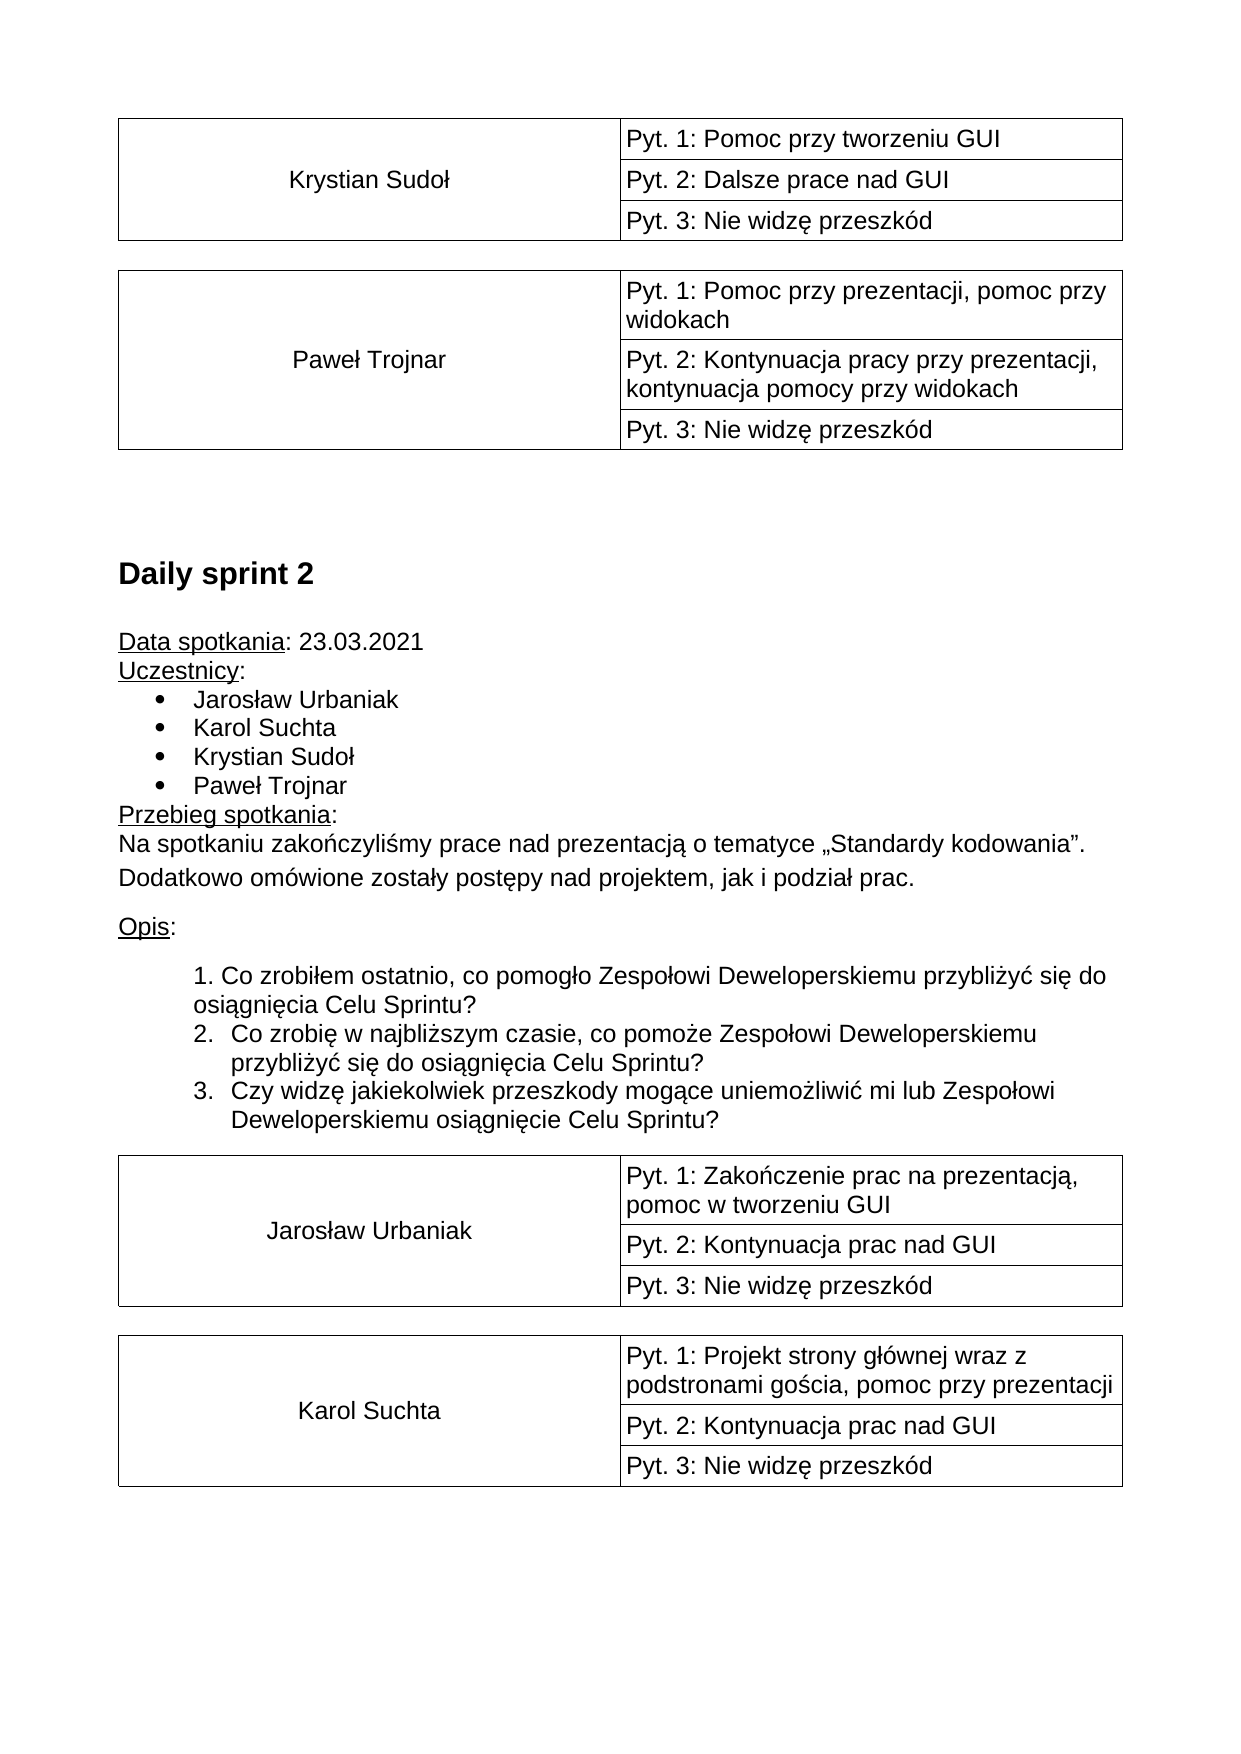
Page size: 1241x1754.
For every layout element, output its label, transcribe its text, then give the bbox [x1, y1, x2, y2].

text Uczestnicy: [118, 656, 1122, 684]
text 1. Co zrobiłem ostatnio, co pomogło Zespołowi Deweloperskiemu przybliżyć się do osiągnięcia Celu Sprintu? [193, 961, 1122, 1019]
text Na spotkaniu zakończyliśmy prace nad prezentacją o tematyce „Standardy kodowania”. Dodatkowo omówione zostały postępy nad projektem, jak i podział prac. [118, 829, 1122, 892]
table_cell Pyt. 2: Kontynuacja prac nad GUI [621, 1405, 1122, 1445]
list Czy widzę jakiekolwiek przeszkody mogące uniemożliwić mi lub Zespołowi Deweloperskiemu osiągnięcie Celu Sprintu? [193, 1076, 1122, 1134]
table_header Paweł Trojnar [119, 271, 620, 449]
table_cell Pyt. 3: Nie widzę przeszkód [621, 410, 1122, 449]
table_header Pyt. 1: Zakończenie prac na prezentacją, pomoc w tworzeniu GUI [621, 1156, 1122, 1224]
table_cell Pyt. 2: Kontynuacja prac nad GUI [621, 1225, 1122, 1265]
list Karol Suchta [156, 713, 1122, 742]
list Krystian Sudoł [156, 742, 1122, 771]
table_header Krystian Sudoł [119, 119, 620, 240]
text Przebieg spotkania: [118, 800, 1122, 829]
list Paweł Trojnar [156, 771, 1122, 800]
list Co zrobię w najbliższym czasie, co pomoże Zespołowi Deweloperskiemu przybliżyć się do osiągnięcia Celu Sprintu? [193, 1019, 1122, 1076]
text Data spotkania: 23.03.2021 [118, 627, 1122, 656]
table_header Pyt. 1: Projekt strony głównej wraz z podstronami gościa, pomoc przy prezentacji [621, 1336, 1122, 1404]
table_cell Pyt. 2: Kontynuacja pracy przy prezentacji, kontynuacja pomocy przy widokach [621, 340, 1122, 408]
table_cell Pyt. 3: Nie widzę przeszkód [621, 1266, 1122, 1306]
list Jarosław Urbaniak [156, 684, 1122, 713]
table_header Pyt. 1: Pomoc przy prezentacji, pomoc przy widokach [621, 271, 1122, 339]
table_header Jarosław Urbaniak [119, 1156, 620, 1306]
table_header Karol Suchta [119, 1336, 620, 1486]
table_cell Pyt. 2: Dalsze prace nad GUI [621, 160, 1122, 199]
text Opis: [118, 912, 1122, 941]
table_cell Pyt. 3: Nie widzę przeszkód [621, 201, 1122, 240]
text Daily sprint 2 [118, 555, 1122, 591]
table_cell Pyt. 3: Nie widzę przeszkód [621, 1446, 1122, 1486]
table_header Pyt. 1: Pomoc przy tworzeniu GUI [621, 119, 1122, 159]
